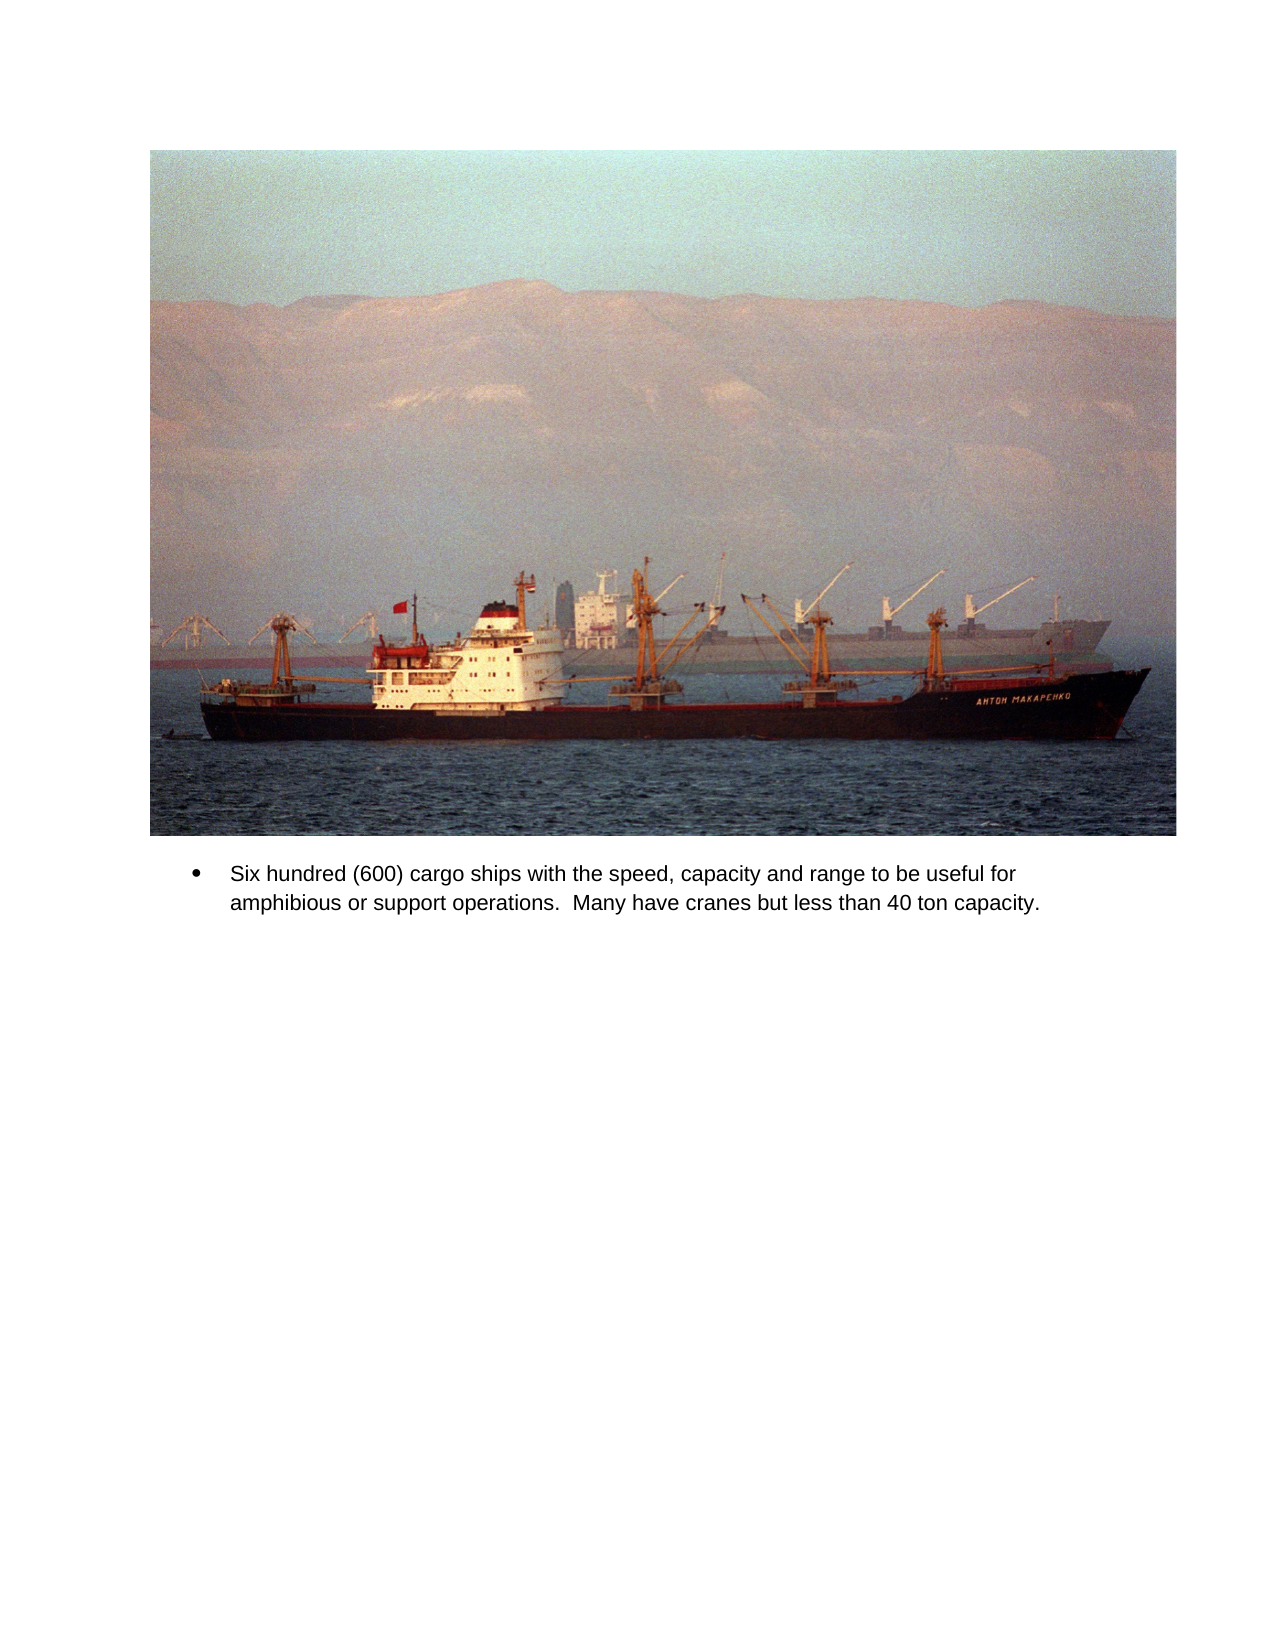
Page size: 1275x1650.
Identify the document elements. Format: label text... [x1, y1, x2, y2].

picture [150, 150, 1177, 836]
list Six hundred (600) cargo ships with the speed, capacity and range to be useful for amphibious or support operations. Many have cranes but less than 40 ton capacity. [192, 861, 1125, 915]
